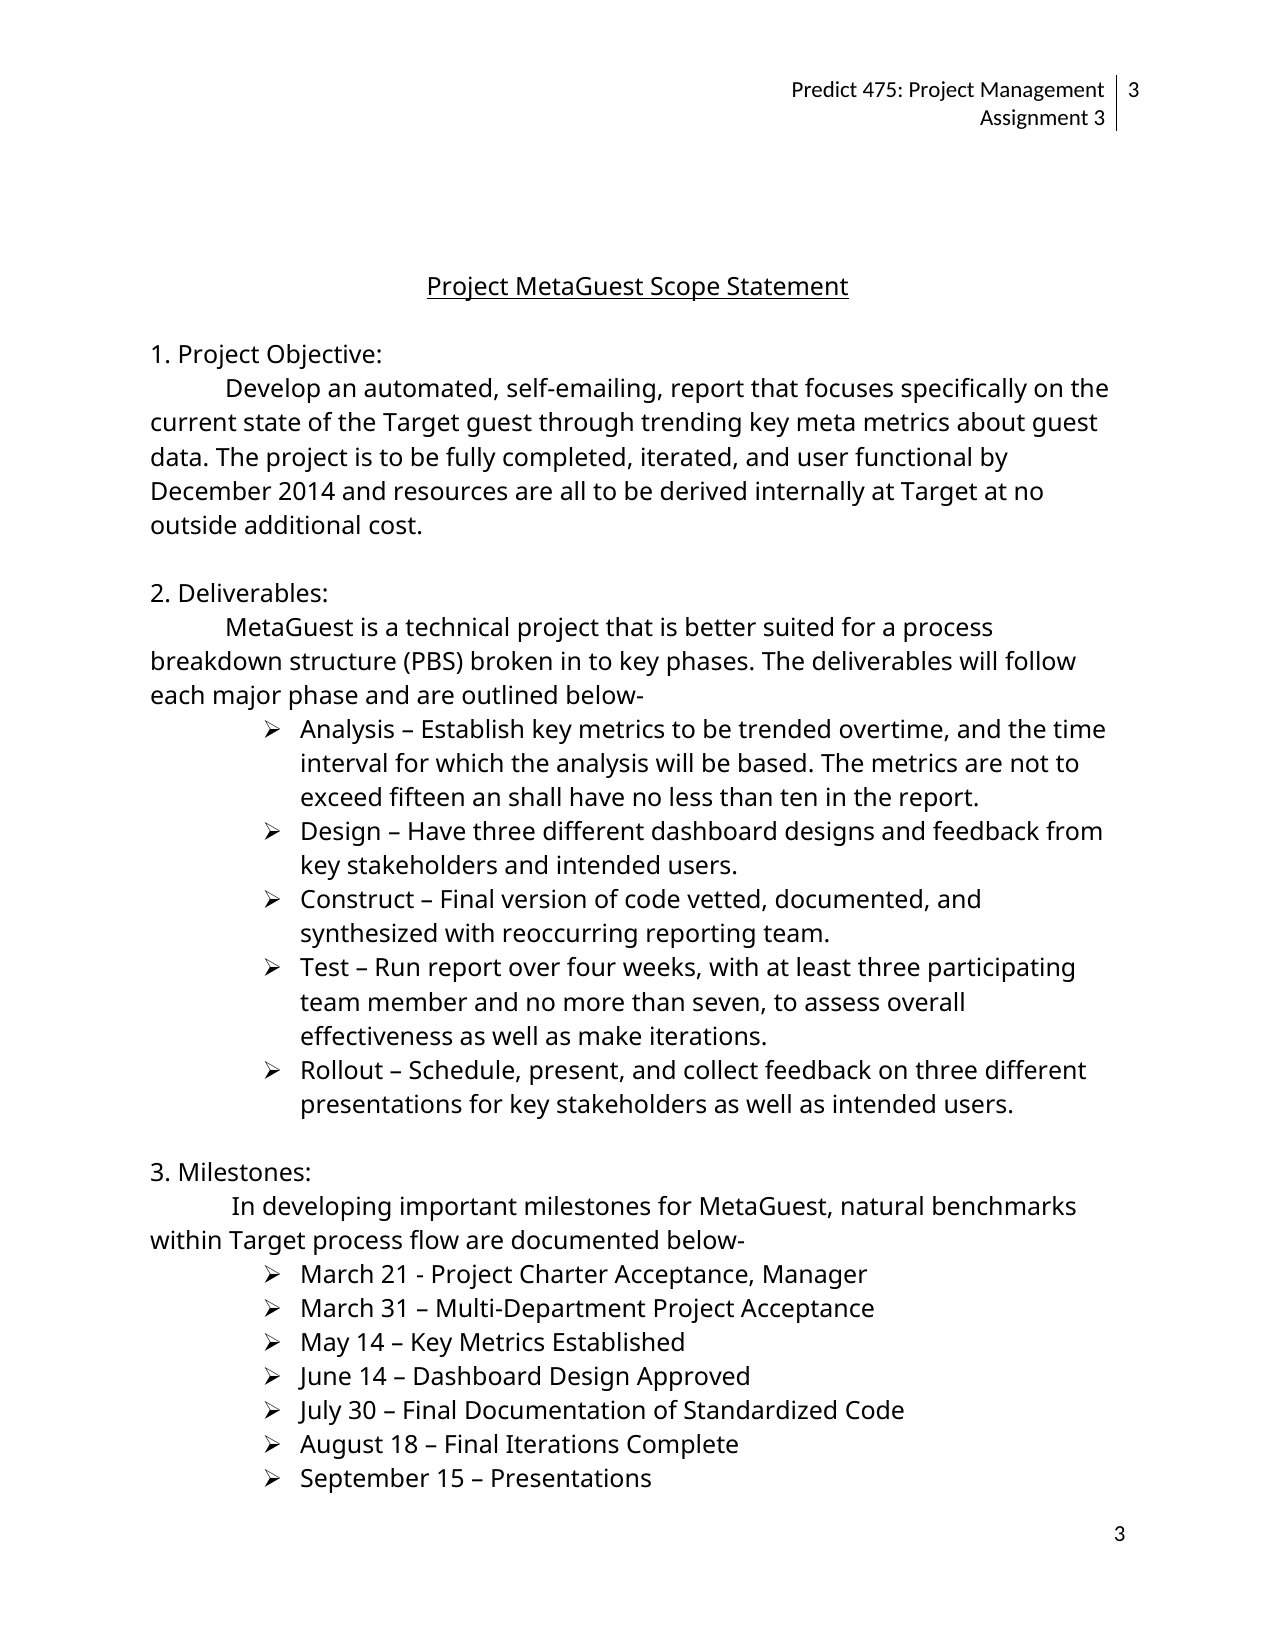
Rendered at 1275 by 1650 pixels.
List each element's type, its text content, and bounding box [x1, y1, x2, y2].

list August 18 – Final Iterations Complete [262, 1427, 1125, 1461]
text Develop an automated, self-emailing, report that focuses specifically on the current state of the Target guest through trending key meta metrics about guest data. The project is to be fully completed, iterated, and user functional by December 2014 and resources are all to be derived internally at Target at no outside additional cost. [150, 371, 1125, 541]
list Design – Have three different dashboard designs and feedback from key stakeholders and intended users. [262, 814, 1125, 882]
text 1. Project Objective: [150, 337, 1125, 371]
list Construct – Final version of code vetted, documented, and synthesized with reoccurring reporting team. [262, 882, 1125, 950]
list Test – Run report over four weeks, with at least three participating team member and no more than seven, to assess overall effectiveness as well as make iterations. [262, 950, 1125, 1052]
list May 14 – Key Metrics Established [262, 1325, 1125, 1359]
list Rollout – Schedule, present, and collect feedback on three different presentations for key stakeholders as well as intended users. [262, 1052, 1125, 1120]
list March 21 - Project Charter Acceptance, Manager [262, 1257, 1125, 1291]
text In developing important milestones for MetaGuest, natural benchmarks within Target process flow are documented below- [150, 1188, 1125, 1257]
text Project MetaGuest Scope Statement [150, 269, 1125, 303]
text 3. Milestones: [150, 1154, 1125, 1188]
list June 14 – Dashboard Design Approved [262, 1359, 1125, 1393]
text MetaGuest is a technical project that is better suited for a process breakdown structure (PBS) broken in to key phases. The deliverables will follow each major phase and are outlined below- [150, 609, 1125, 712]
list September 15 – Presentations [262, 1461, 1125, 1495]
list July 30 – Final Documentation of Standardized Code [262, 1393, 1125, 1427]
list Analysis – Establish key metrics to be trended overtime, and the time interval for which the analysis will be based. The metrics are not to exceed fifteen an shall have no less than ten in the report. [262, 712, 1125, 814]
list March 31 – Multi-Department Project Acceptance [262, 1291, 1125, 1325]
text 2. Deliverables: [150, 575, 1125, 609]
